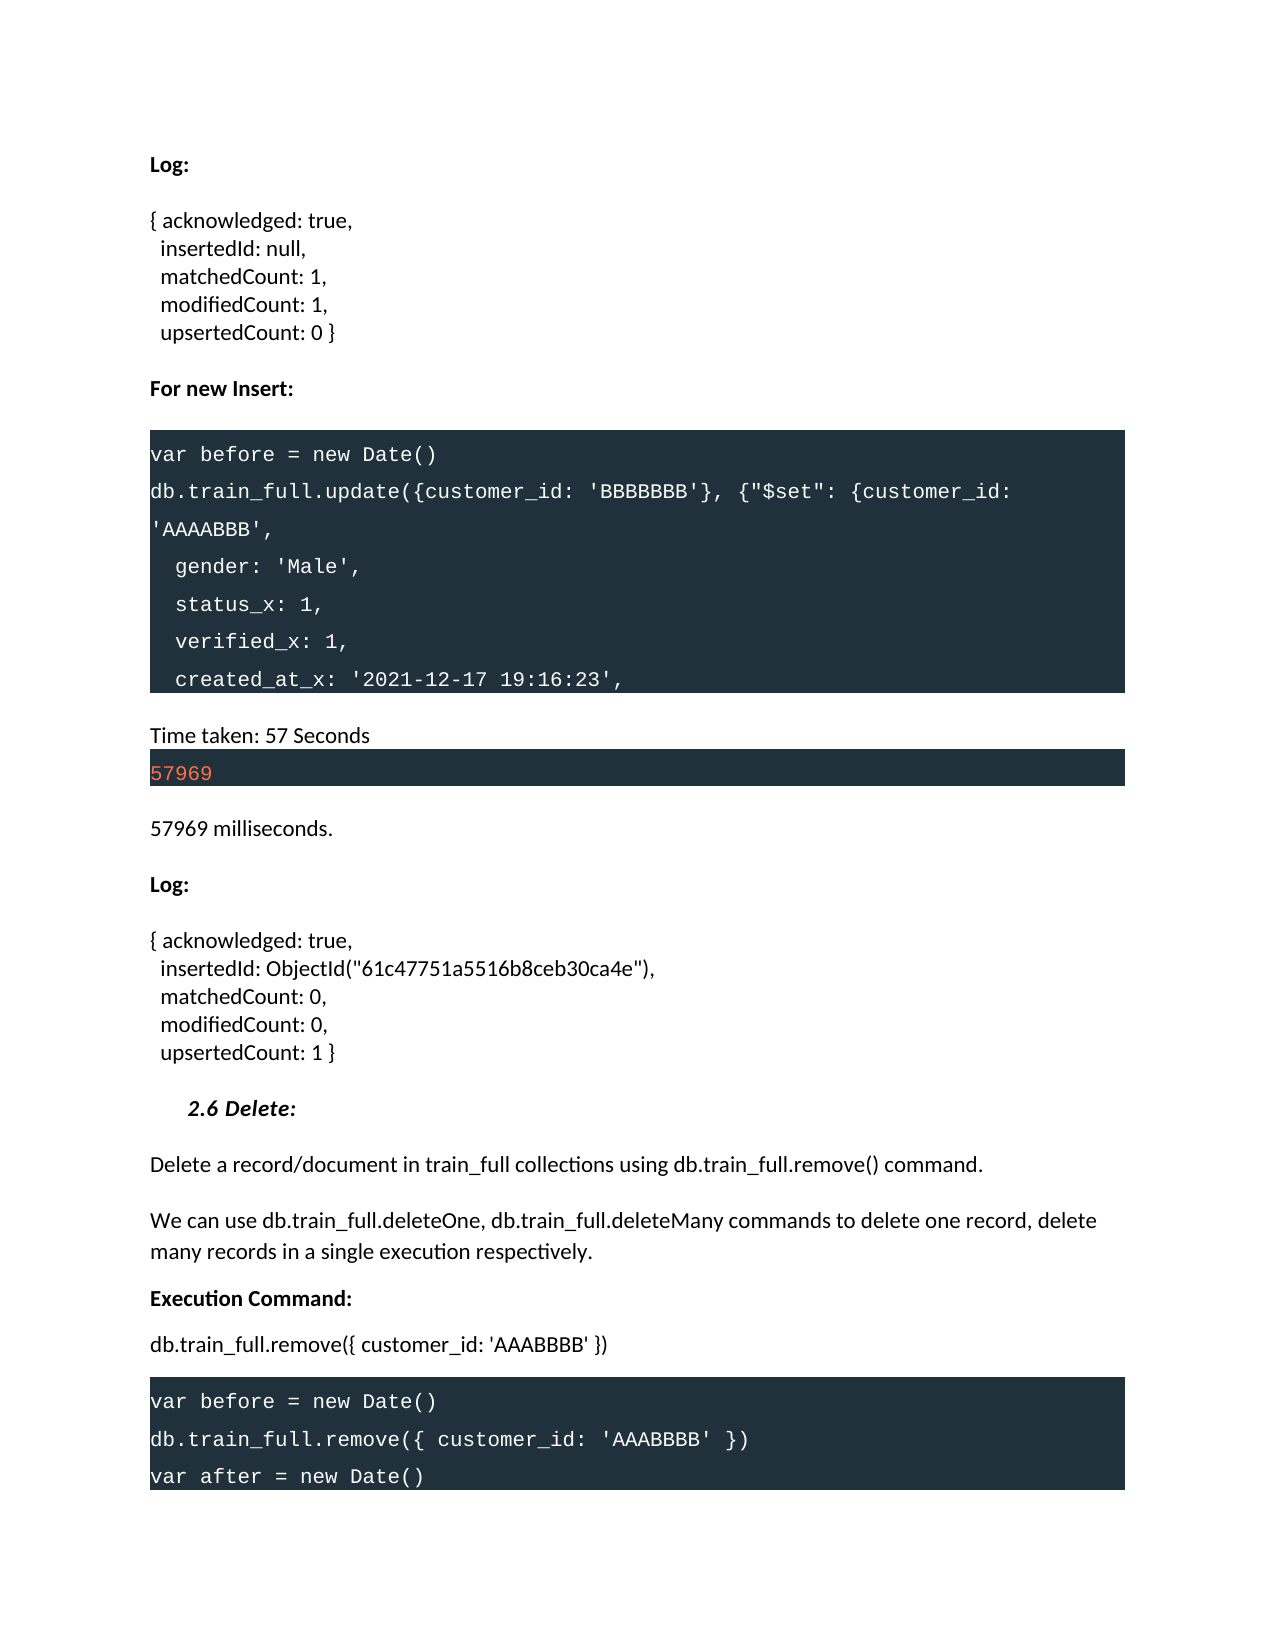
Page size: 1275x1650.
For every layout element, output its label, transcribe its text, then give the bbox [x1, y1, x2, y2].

text upsertedCount: 1 } [150, 1038, 1125, 1066]
text upsertedCount: 0 } [150, 318, 1125, 346]
text We can use db.train_full.deleteOne, db.train_full.deleteMany commands to delete one record, delete many records in a single execution respectively. [150, 1207, 1125, 1265]
text For new Insert: [150, 374, 1125, 402]
text matchedCount: 1, [150, 262, 1125, 290]
text var before = new Date() [150, 430, 1125, 468]
text db.train_full.update({customer_id: 'BBBBBBB'}, {"$set": {customer_id: 'AAAABBB', [150, 468, 1125, 543]
text var before = new Date() [150, 1377, 1125, 1415]
text { acknowledged: true, [150, 926, 1125, 954]
text 57969 [150, 749, 1125, 786]
text insertedId: ObjectId("61c47751a5516b8ceb30ca4e"), [150, 954, 1125, 982]
text db.train_full.remove({ customer_id: 'AAABBBB' }) [150, 1415, 1125, 1452]
text db.train_full.remove({ customer_id: 'AAABBBB' }) [150, 1331, 1125, 1358]
text gender: 'Male', [150, 543, 1125, 580]
text insertedId: null, [150, 234, 1125, 262]
text matchedCount: 0, [150, 982, 1125, 1010]
list Delete: [187, 1094, 1125, 1122]
text Time taken: 57 Seconds [150, 721, 1125, 749]
text Log: [150, 870, 1125, 898]
text status_x: 1, [150, 580, 1125, 618]
text { acknowledged: true, [150, 206, 1125, 234]
text var after = new Date() [150, 1452, 1125, 1490]
text Execution Command: [150, 1284, 1125, 1312]
text created_at_x: '2021-12-17 19:16:23', [150, 655, 1125, 693]
text verified_x: 1, [150, 618, 1125, 655]
text modifiedCount: 0, [150, 1010, 1125, 1038]
text Delete a record/document in train_full collections using db.train_full.remove() command. [150, 1151, 1125, 1178]
text Log: [150, 150, 1125, 178]
text 57969 milliseconds. [150, 814, 1125, 842]
text modifiedCount: 1, [150, 290, 1125, 318]
